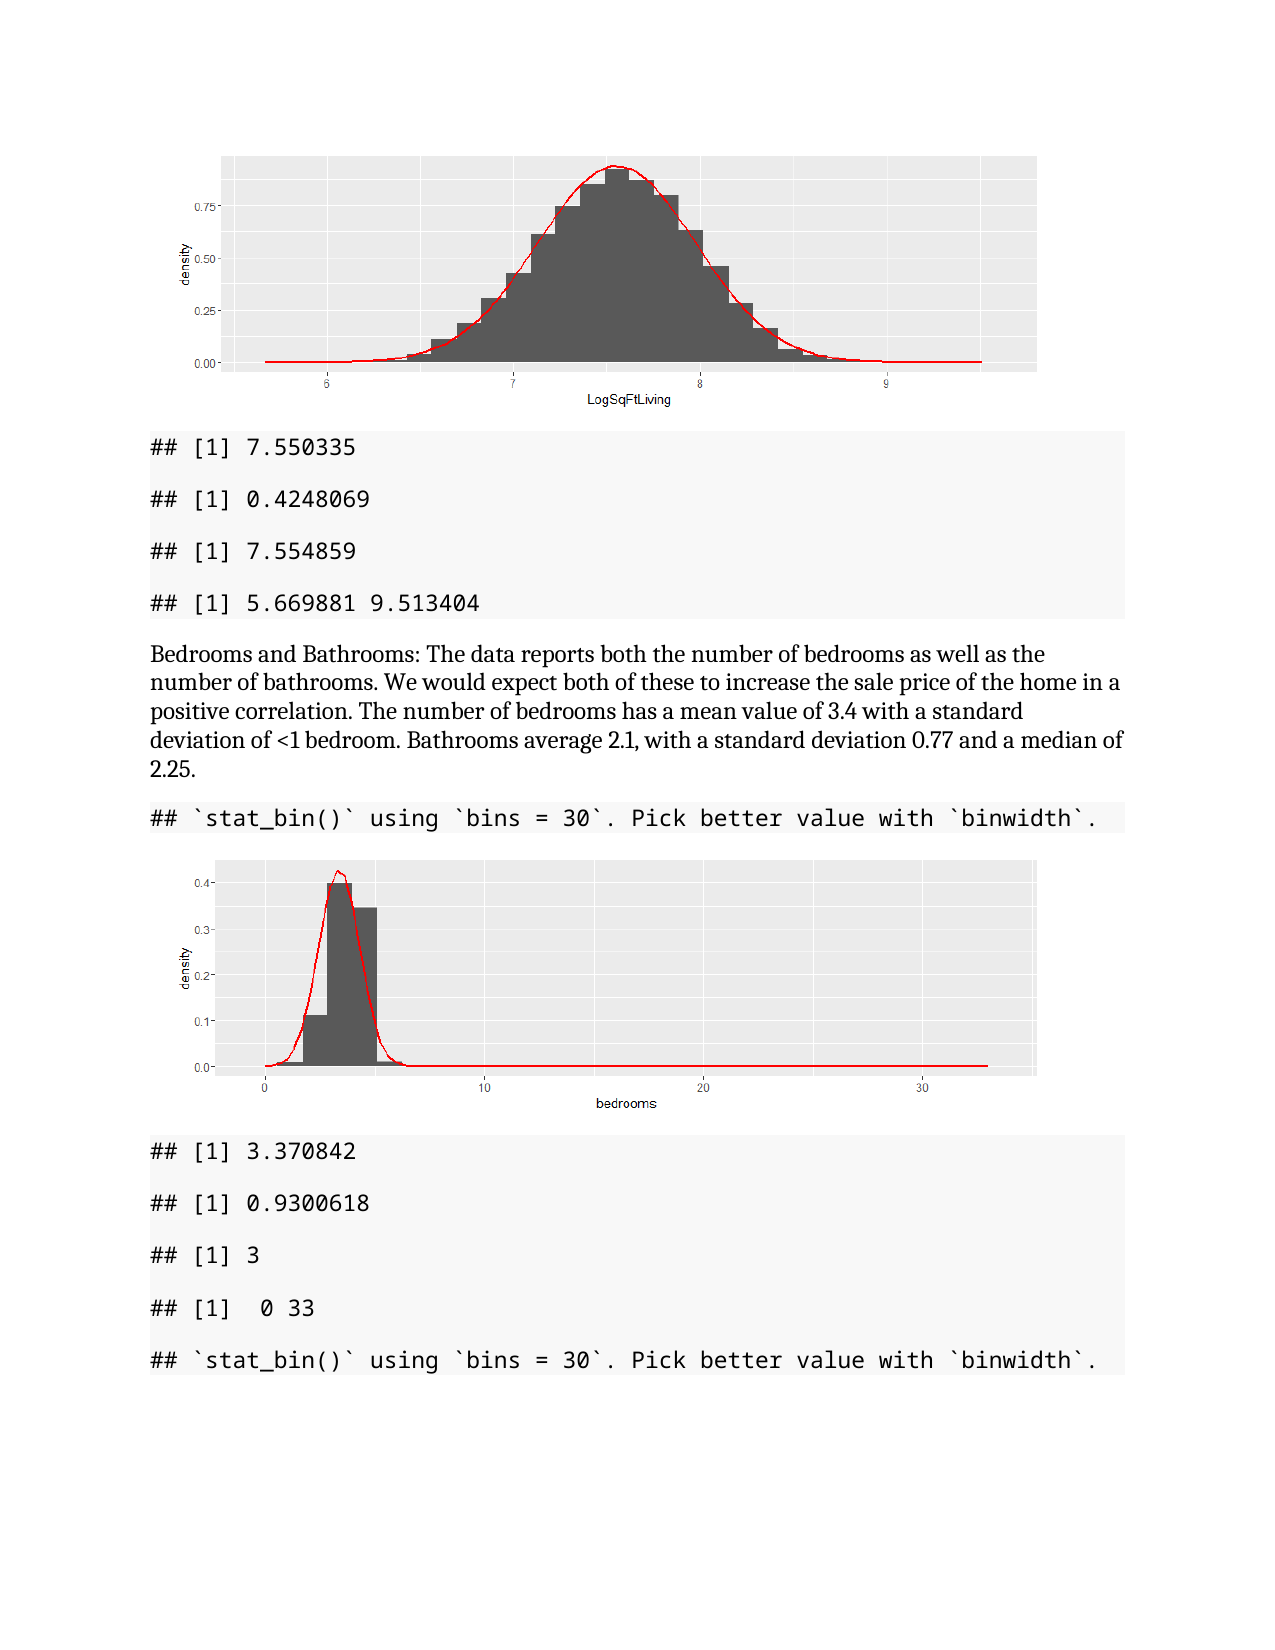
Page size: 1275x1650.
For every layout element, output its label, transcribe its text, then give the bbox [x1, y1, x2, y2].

text ## [1] 3 [150, 1239, 1125, 1271]
text ## [1] 5.669881 9.513404 [150, 587, 1125, 619]
text ## [1] 7.550335 [150, 431, 1125, 462]
picture [168, 854, 1044, 1117]
text ## [1] 0 33 [150, 1291, 1125, 1323]
picture [168, 150, 1044, 413]
text ## `stat_bin()` using `bins = 30`. Pick better value with `binwidth`. [150, 802, 1125, 833]
text ## `stat_bin()` using `bins = 30`. Pick better value with `binwidth`. [150, 1343, 1125, 1375]
text ## [1] 0.4248069 [150, 483, 1125, 514]
text Bedrooms and Bathrooms: The data reports both the number of bedrooms as well as the number of bathrooms. We would expect both of these to increase the sale price of the home in a positive correlation. The number of bedrooms has a mean value of 3.4 with a standard deviation of <1 bedroom. Bathrooms average 2.1, with a standard deviation 0.77 and a median of 2.25. [150, 639, 1125, 783]
text ## [1] 0.9300618 [150, 1187, 1125, 1218]
text ## [1] 7.554859 [150, 535, 1125, 567]
text ## [1] 3.370842 [150, 1135, 1125, 1166]
